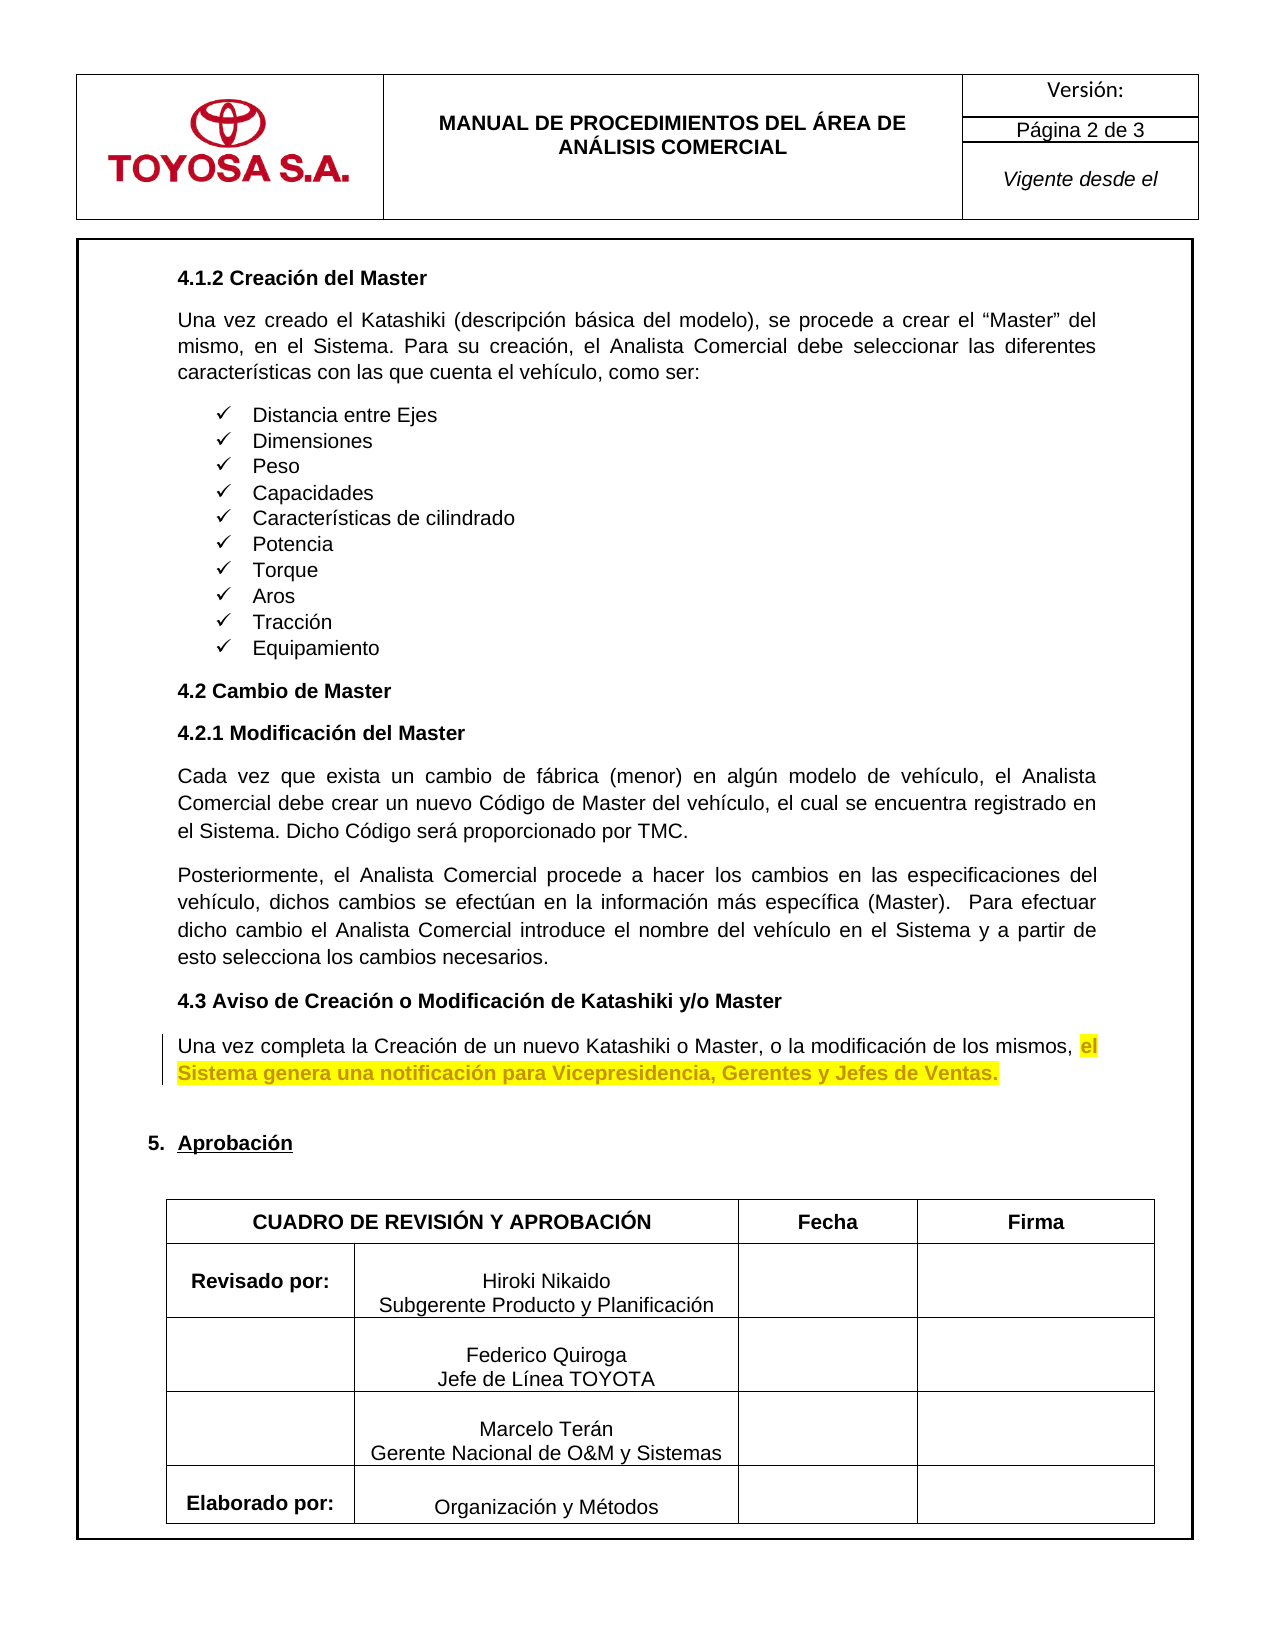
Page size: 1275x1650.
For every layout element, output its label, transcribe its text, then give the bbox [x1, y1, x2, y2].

text 4.1.2 Creación del Master [177, 266, 1098, 290]
table_header Firma [918, 1200, 1154, 1243]
table_cell [739, 1392, 917, 1464]
text Una vez completa la Creación de un nuevo Katashiki o Master, o la modificación de los mismos, el Sistema genera una notificación para Vicepresidencia, Gerentes y Jefes de Ventas. [177, 1033, 1098, 1085]
text Posteriormente, el Analista Comercial procede a hacer los cambios en las especificaciones del vehículo, dichos cambios se efectúan en la información más específica (Master). Para efectuar dicho cambio el Analista Comercial introduce el nombre del vehículo en el Sistema y a partir de esto selecciona los cambios necesarios. [177, 863, 1098, 969]
table_cell Elaborado por: [167, 1466, 354, 1523]
table_cell [918, 1244, 1154, 1317]
table_cell [167, 1392, 354, 1464]
table_header Fecha [739, 1200, 917, 1243]
text Una vez creado el Katashiki (descripción básica del modelo), se procede a crear el “Master” del mismo, en el Sistema. Para su creación, el Analista Comercial debe seleccionar las diferentes características con las que cuenta el vehículo, como ser: [177, 308, 1098, 384]
list Equipamiento [215, 636, 1098, 660]
table_cell [739, 1466, 917, 1523]
table_cell [918, 1466, 1154, 1523]
list Distancia entre Ejes [215, 402, 1098, 427]
list Peso [215, 454, 1098, 478]
list Torque [215, 558, 1098, 582]
list Dimensiones [215, 428, 1098, 452]
table_cell Hiroki Nikaido Subgerente Producto y Planificación [355, 1244, 738, 1317]
text Cada vez que exista un cambio de fábrica (menor) en algún modelo de vehículo, el Analista Comercial debe crear un nuevo Código de Master del vehículo, el cual se encuentra registrado en el Sistema. Dicho Código será proporcionado por TMC. [177, 763, 1098, 842]
table_header CUADRO DE REVISIÓN Y APROBACIÓN [167, 1200, 738, 1243]
table_cell [918, 1318, 1154, 1391]
table_cell [918, 1392, 1154, 1464]
table_cell Marcelo Terán Gerente Nacional de O&M y Sistemas [355, 1392, 738, 1464]
table_cell [167, 1318, 354, 1391]
list Características de cilindrado [215, 506, 1098, 530]
list Capacidades [215, 480, 1098, 504]
text 4.2 Cambio de Master [177, 678, 1098, 702]
text 4.3 Aviso de Creación o Modificación de Katashiki y/o Master [177, 989, 1098, 1013]
table_cell [739, 1318, 917, 1391]
list Tracción [215, 610, 1098, 634]
list Aros [215, 584, 1098, 608]
table_cell Revisado por: [167, 1244, 354, 1317]
text 4.2.1 Modificación del Master [177, 721, 1098, 745]
table_cell Organización y Métodos [355, 1466, 738, 1523]
table_cell Federico Quiroga Jefe de Línea TOYOTA [355, 1318, 738, 1391]
list Aprobación [148, 1131, 1098, 1155]
picture [100, 95, 354, 191]
list Potencia [215, 532, 1098, 556]
table_cell [739, 1244, 917, 1317]
